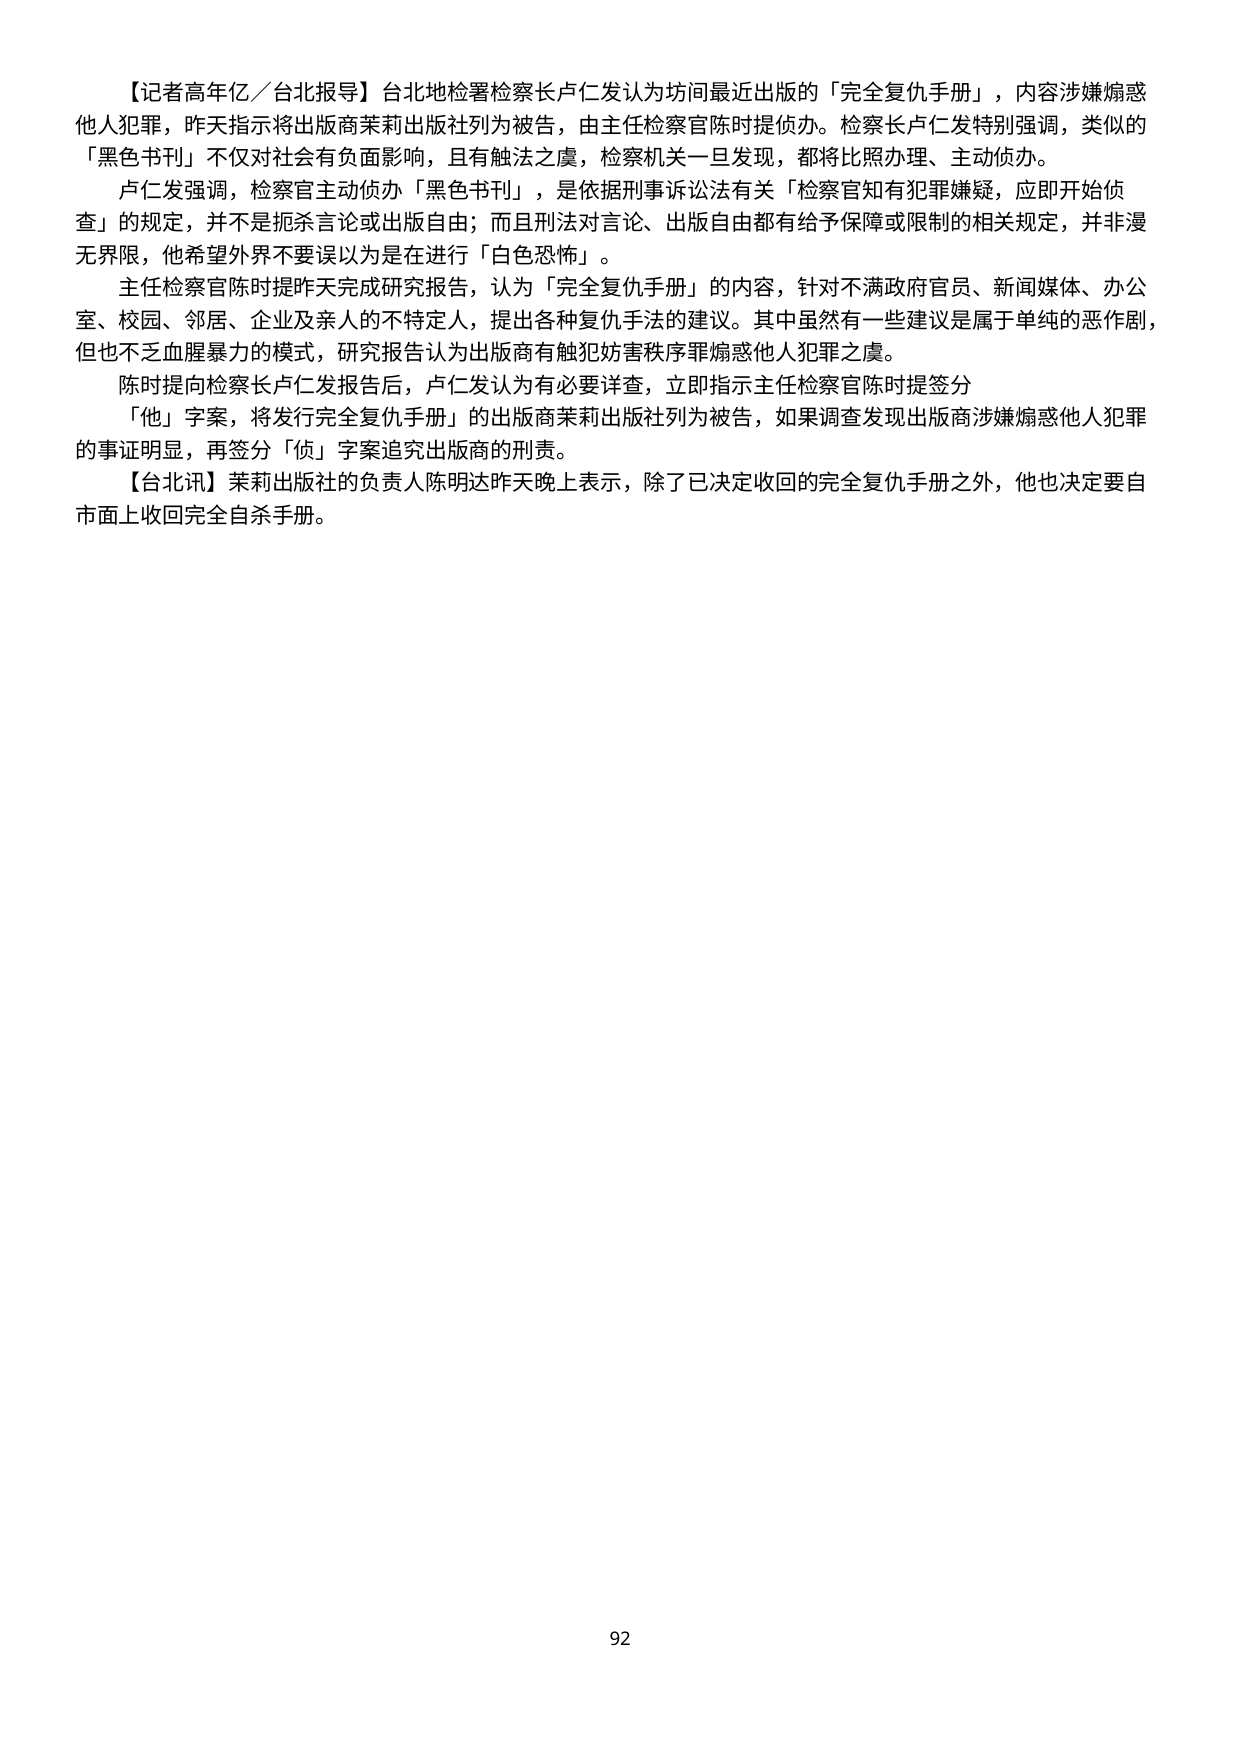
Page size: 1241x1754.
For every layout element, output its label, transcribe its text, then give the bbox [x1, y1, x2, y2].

text 「他」字案，将发行完全复仇手册」的出版商茉莉出版社列为被告，如果调查发现出版商涉嫌煽惑他人犯罪的事证明显，再签分「侦」字案追究出版商的刑责。 [75, 400, 1165, 465]
text 【台北讯】茉莉出版社的负责人陈明达昨天晚上表示，除了已决定收回的完全复仇手册之外，他也决定要自市面上收回完全自杀手册。 [75, 465, 1165, 530]
text 主任检察官陈时提昨天完成研究报告，认为「完全复仇手册」的内容，针对不满政府官员、新闻媒体、办公室、校园、邻居、企业及亲人的不特定人，提出各种复仇手法的建议。其中虽然有一些建议是属于单纯的恶作剧，但也不乏血腥暴力的模式，研究报告认为出版商有触犯妨害秩序罪煽惑他人犯罪之虞。 [75, 270, 1165, 367]
text 【记者高年亿／台北报导】台北地检署检察长卢仁发认为坊间最近出版的「完全复仇手册」，内容涉嫌煽惑他人犯罪，昨天指示将出版商茉莉出版社列为被告，由主任检察官陈时提侦办。检察长卢仁发特别强调，类似的「黑色书刊」不仅对社会有负面影响，且有触法之虞，检察机关一旦发现，都将比照办理、主动侦办。 [75, 75, 1165, 172]
text 卢仁发强调，检察官主动侦办「黑色书刊」，是依据刑事诉讼法有关「检察官知有犯罪嫌疑，应即开始侦查」的规定，并不是扼杀言论或出版自由；而且刑法对言论、出版自由都有给予保障或限制的相关规定，并非漫无界限，他希望外界不要误以为是在进行「白色恐怖」。 [75, 172, 1165, 270]
text 陈时提向检察长卢仁发报告后，卢仁发认为有必要详查，立即指示主任检察官陈时提签分 [75, 367, 1165, 400]
